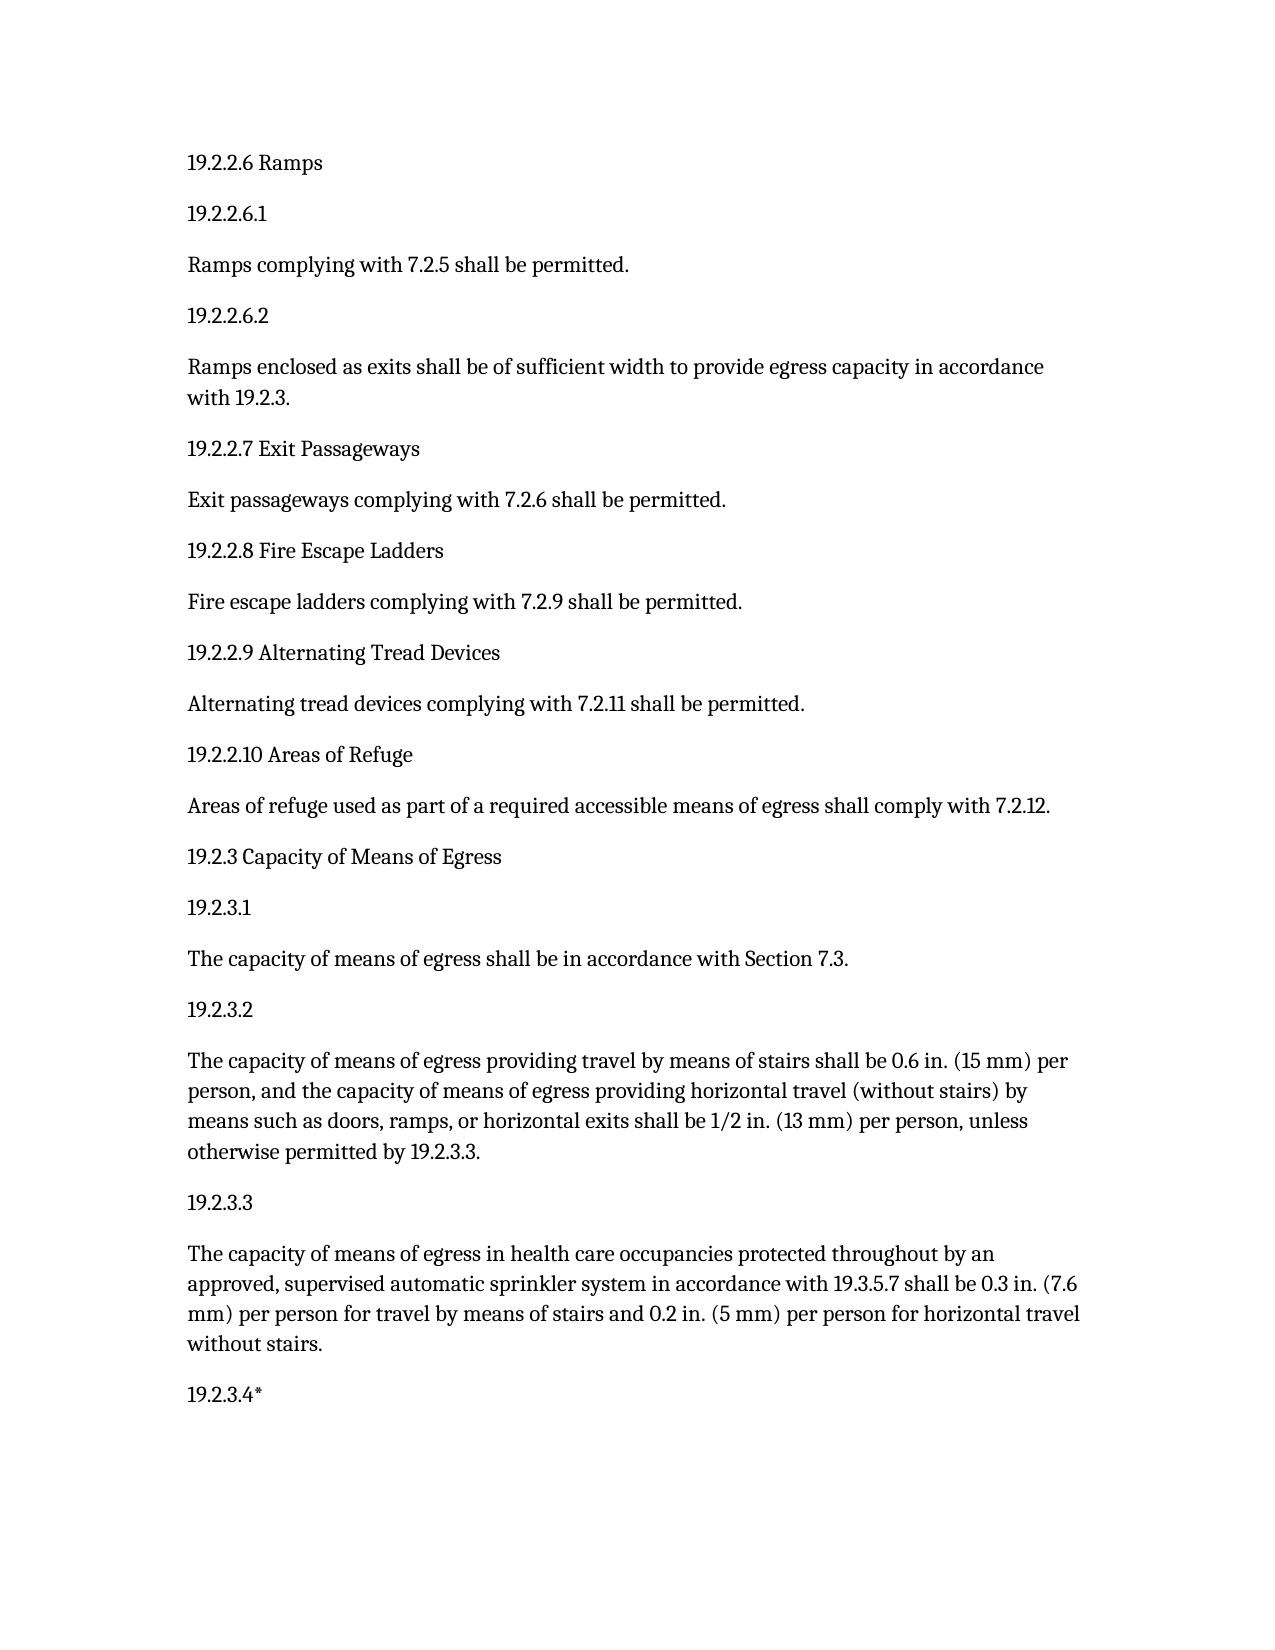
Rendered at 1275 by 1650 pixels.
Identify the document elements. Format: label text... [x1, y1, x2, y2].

text The capacity of means of egress in health care occupancies protected throughout by an approved, supervised automatic sprinkler system in accordance with 19.3.5.7 shall be 0.3 in. (7.6 mm) per person for travel by means of stairs and 0.2 in. (5 mm) per person for horizontal travel without stairs. [187, 1241, 1087, 1358]
text Ramps complying with 7.2.5 shall be permitted. [187, 252, 1087, 278]
text 19.2.3.1 [187, 895, 1087, 921]
text 19.2.2.6 Ramps [187, 150, 1087, 176]
text The capacity of means of egress shall be in accordance with Section 7.3. [187, 946, 1087, 972]
text 19.2.3.2 [187, 997, 1087, 1023]
text 19.2.2.9 Alternating Tread Devices [187, 639, 1087, 666]
text 19.2.3.3 [187, 1189, 1087, 1216]
text 19.2.2.10 Areas of Refuge [187, 742, 1087, 768]
text 19.2.2.6.1 [187, 201, 1087, 227]
text Exit passageways complying with 7.2.6 shall be permitted. [187, 486, 1087, 513]
text Fire escape ladders complying with 7.2.9 shall be permitted. [187, 588, 1087, 615]
text 19.2.2.6.2 [187, 303, 1087, 329]
text 19.2.3.4* [187, 1382, 1087, 1409]
text 19.2.2.8 Fire Escape Ladders [187, 537, 1087, 564]
text Areas of refuge used as part of a required accessible means of egress shall comply with 7.2.12. [187, 793, 1087, 819]
text Alternating tread devices complying with 7.2.11 shall be permitted. [187, 691, 1087, 717]
text Ramps enclosed as exits shall be of sufficient width to provide egress capacity in accordance with 19.2.3. [187, 354, 1087, 411]
text 19.2.3 Capacity of Means of Egress [187, 844, 1087, 870]
text The capacity of means of egress providing travel by means of stairs shall be 0.6 in. (15 mm) per person, and the capacity of means of egress providing horizontal travel (without stairs) by means such as doors, ramps, or horizontal exits shall be 1/2 in. (13 mm) per person, unless otherwise permitted by 19.2.3.3. [187, 1048, 1087, 1165]
text 19.2.2.7 Exit Passageways [187, 435, 1087, 462]
